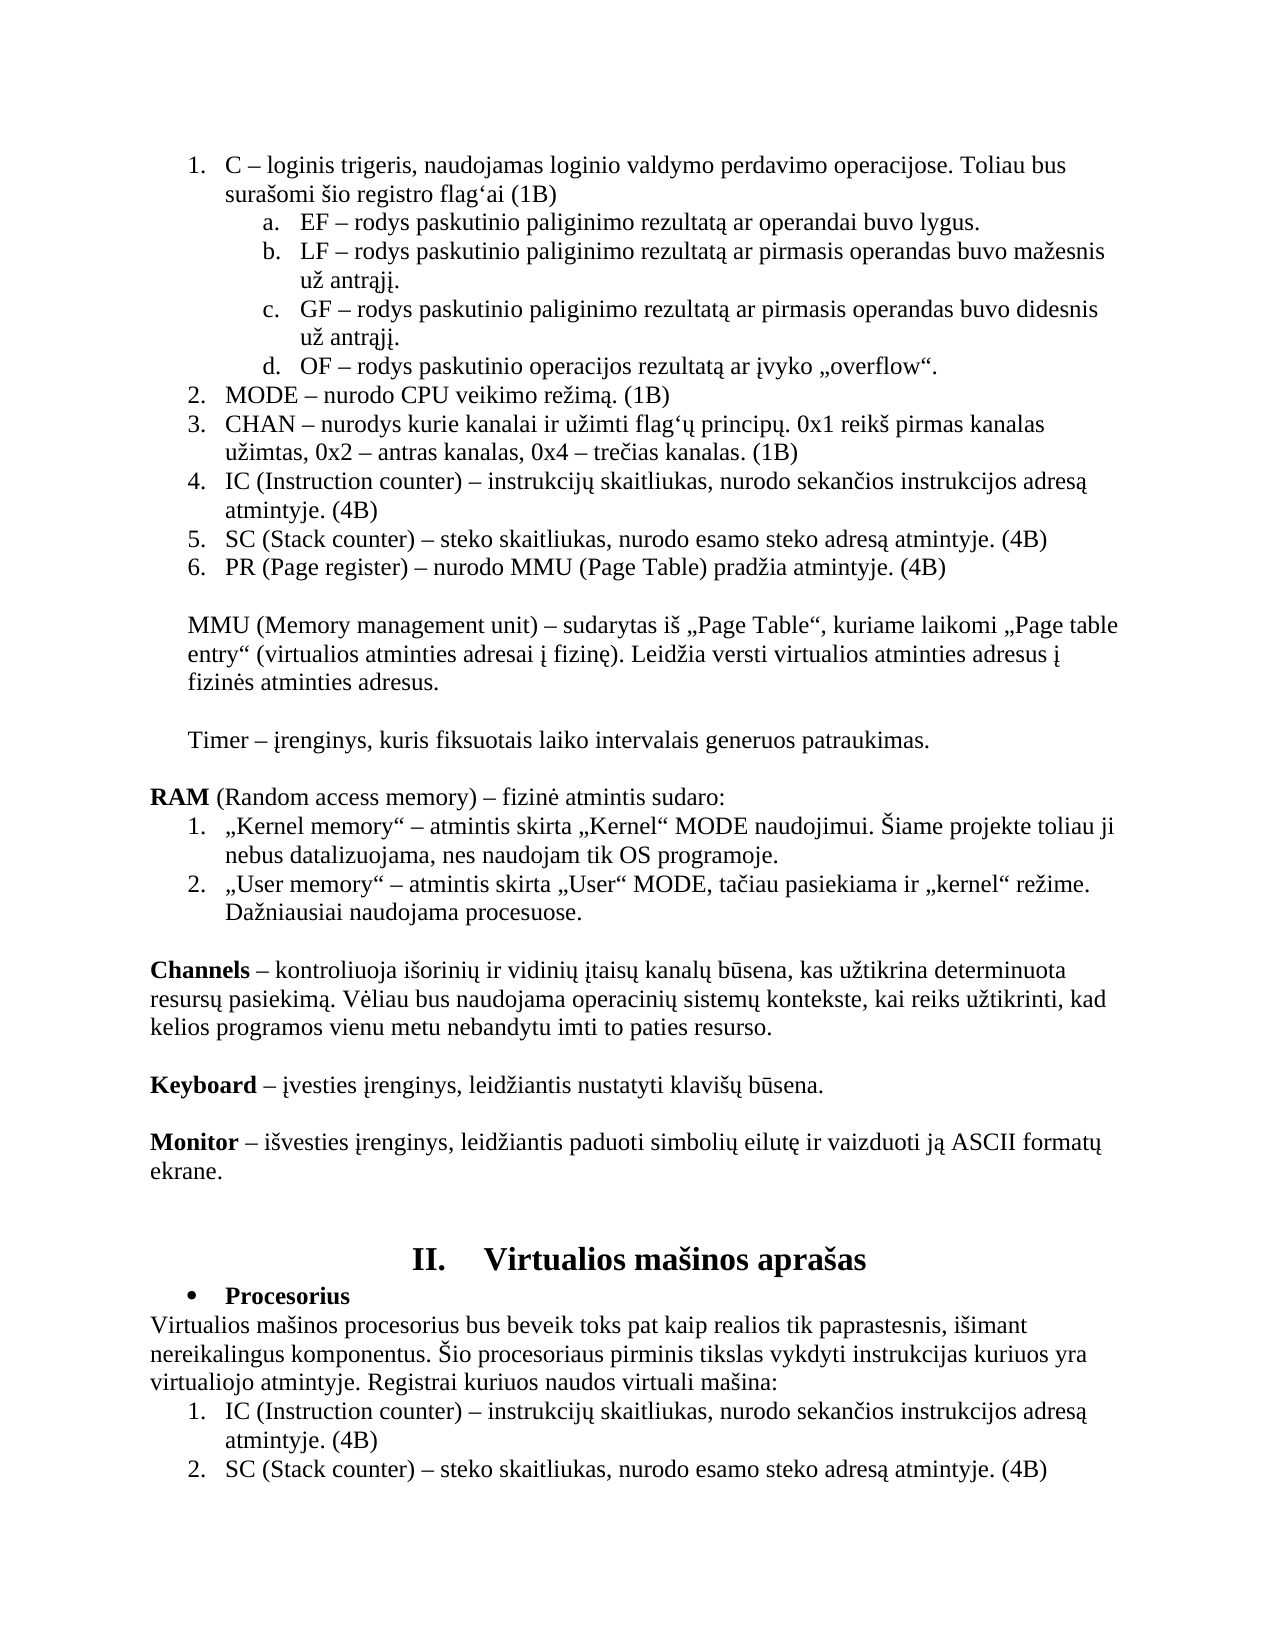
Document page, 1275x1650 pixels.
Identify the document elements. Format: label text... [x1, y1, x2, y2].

list „Kernel memory“ – atmintis skirta „Kernel“ MODE naudojimui. Šiame projekte toliau ji nebus datalizuojama, nes naudojam tik OS programoje. [187, 811, 1125, 869]
list OF – rodys paskutinio operacijos rezultatą ar įvyko „overflow“. [262, 351, 1125, 380]
text MMU (Memory management unit) – sudarytas iš „Page Table“, kuriame laikomi „Page table entry“ (virtualios atminties adresai į fizinę). Leidžia versti virtualios atminties adresus į fizinės atminties adresus. [187, 610, 1125, 696]
text RAM (Random access memory) – fizinė atmintis sudaro: [150, 782, 1125, 811]
list LF – rodys paskutinio paliginimo rezultatą ar pirmasis operandas buvo mažesnis už antrąjį. [262, 236, 1125, 294]
list PR (Page register) – nurodo MMU (Page Table) pradžia atmintyje. (4B) [187, 552, 1125, 581]
list SC (Stack counter) – steko skaitliukas, nurodo esamo steko adresą atmintyje. (4B) [187, 1454, 1125, 1482]
list SC (Stack counter) – steko skaitliukas, nurodo esamo steko adresą atmintyje. (4B) [187, 524, 1125, 552]
list CHAN – nurodys kurie kanalai ir užimti flag‘ų principų. 0x1 reikš pirmas kanalas užimtas, 0x2 – antras kanalas, 0x4 – trečias kanalas. (1B) [187, 409, 1125, 466]
list C – loginis trigeris, naudojamas loginio valdymo perdavimo operacijose. Toliau bus surašomi šio registro flag‘ai (1B) [187, 150, 1125, 207]
subtitle Procesorius [187, 1281, 1125, 1310]
list „User memory“ – atmintis skirta „User“ MODE, tačiau pasiekiama ir „kernel“ režime. Dažniausiai naudojama procesuose. [187, 869, 1125, 926]
text Channels – kontroliuoja išorinių ir vidinių įtaisų kanalų būsena, kas užtikrina determinuota resursų pasiekimą. Vėliau bus naudojama operacinių sistemų kontekste, kai reiks užtikrinti, kad kelios programos vienu metu nebandytu imti to paties resurso. [150, 955, 1125, 1041]
list IC (Instruction counter) – instrukcijų skaitliukas, nurodo sekančios instrukcijos adresą atmintyje. (4B) [187, 1396, 1125, 1454]
list EF – rodys paskutinio paliginimo rezultatą ar operandai buvo lygus. [262, 207, 1125, 236]
list GF – rodys paskutinio paliginimo rezultatą ar pirmasis operandas buvo didesnis už antrąjį. [262, 294, 1125, 351]
list IC (Instruction counter) – instrukcijų skaitliukas, nurodo sekančios instrukcijos adresą atmintyje. (4B) [187, 466, 1125, 524]
subtitle Virtualios mašinos aprašas [187, 1239, 1125, 1277]
list MODE – nurodo CPU veikimo režimą. (1B) [187, 380, 1125, 409]
text Monitor – išvesties įrenginys, leidžiantis paduoti simbolių eilutę ir vaizduoti ją ASCII formatų ekrane. [150, 1127, 1125, 1185]
text Timer – įrenginys, kuris fiksuotais laiko intervalais generuos patraukimas. [187, 725, 1125, 754]
text Virtualios mašinos procesorius bus beveik toks pat kaip realios tik paprastesnis, išimant nereikalingus komponentus. Šio procesoriaus pirminis tikslas vykdyti instrukcijas kuriuos yra virtualiojo atmintyje. Registrai kuriuos naudos virtuali mašina: [150, 1310, 1125, 1396]
text Keyboard – įvesties įrenginys, leidžiantis nustatyti klavišų būsena. [150, 1070, 1125, 1099]
